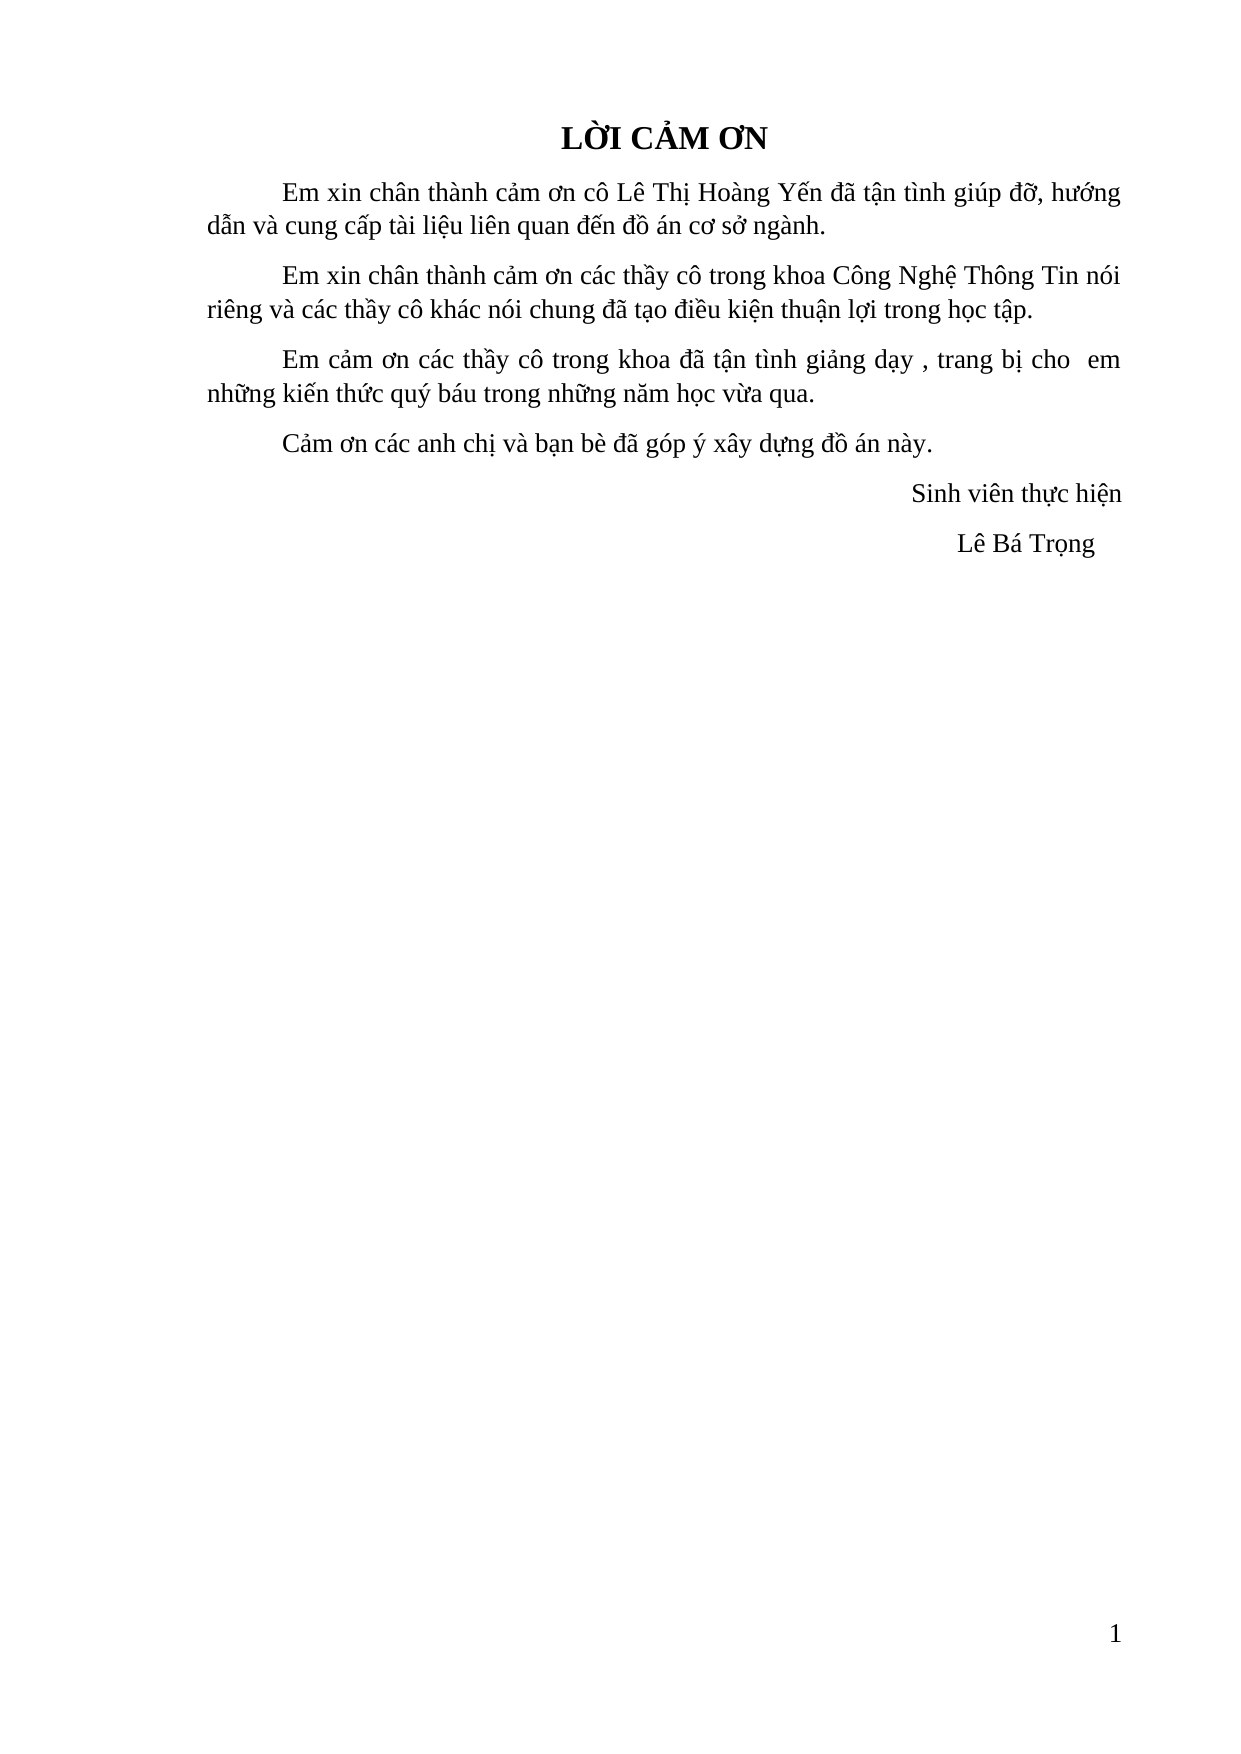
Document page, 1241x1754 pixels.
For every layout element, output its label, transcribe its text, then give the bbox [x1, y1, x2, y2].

text Lê Bá Trọng [882, 527, 1122, 558]
text LỜI CẢM ƠN [207, 118, 1122, 156]
text Cảm ơn các anh chị và bạn bè đã góp ý xây dựng đồ án này. [207, 427, 1122, 458]
text Em xin chân thành cảm ơn các thầy cô trong khoa Công Nghệ Thông Tin nói riêng và các thầy cô khác nói chung đã tạo điều kiện thuận lợi trong học tập. [207, 259, 1122, 324]
text Sinh viên thực hiện [207, 477, 1122, 508]
text Em xin chân thành cảm ơn cô Lê Thị Hoàng Yến đã tận tình giúp đỡ, hướng dẫn và cung cấp tài liệu liên quan đến đồ án cơ sở ngành. [207, 176, 1122, 240]
text Em cảm ơn các thầy cô trong khoa đã tận tình giảng dạy , trang bị cho em những kiến thức quý báu trong những năm học vừa qua. [207, 343, 1122, 408]
